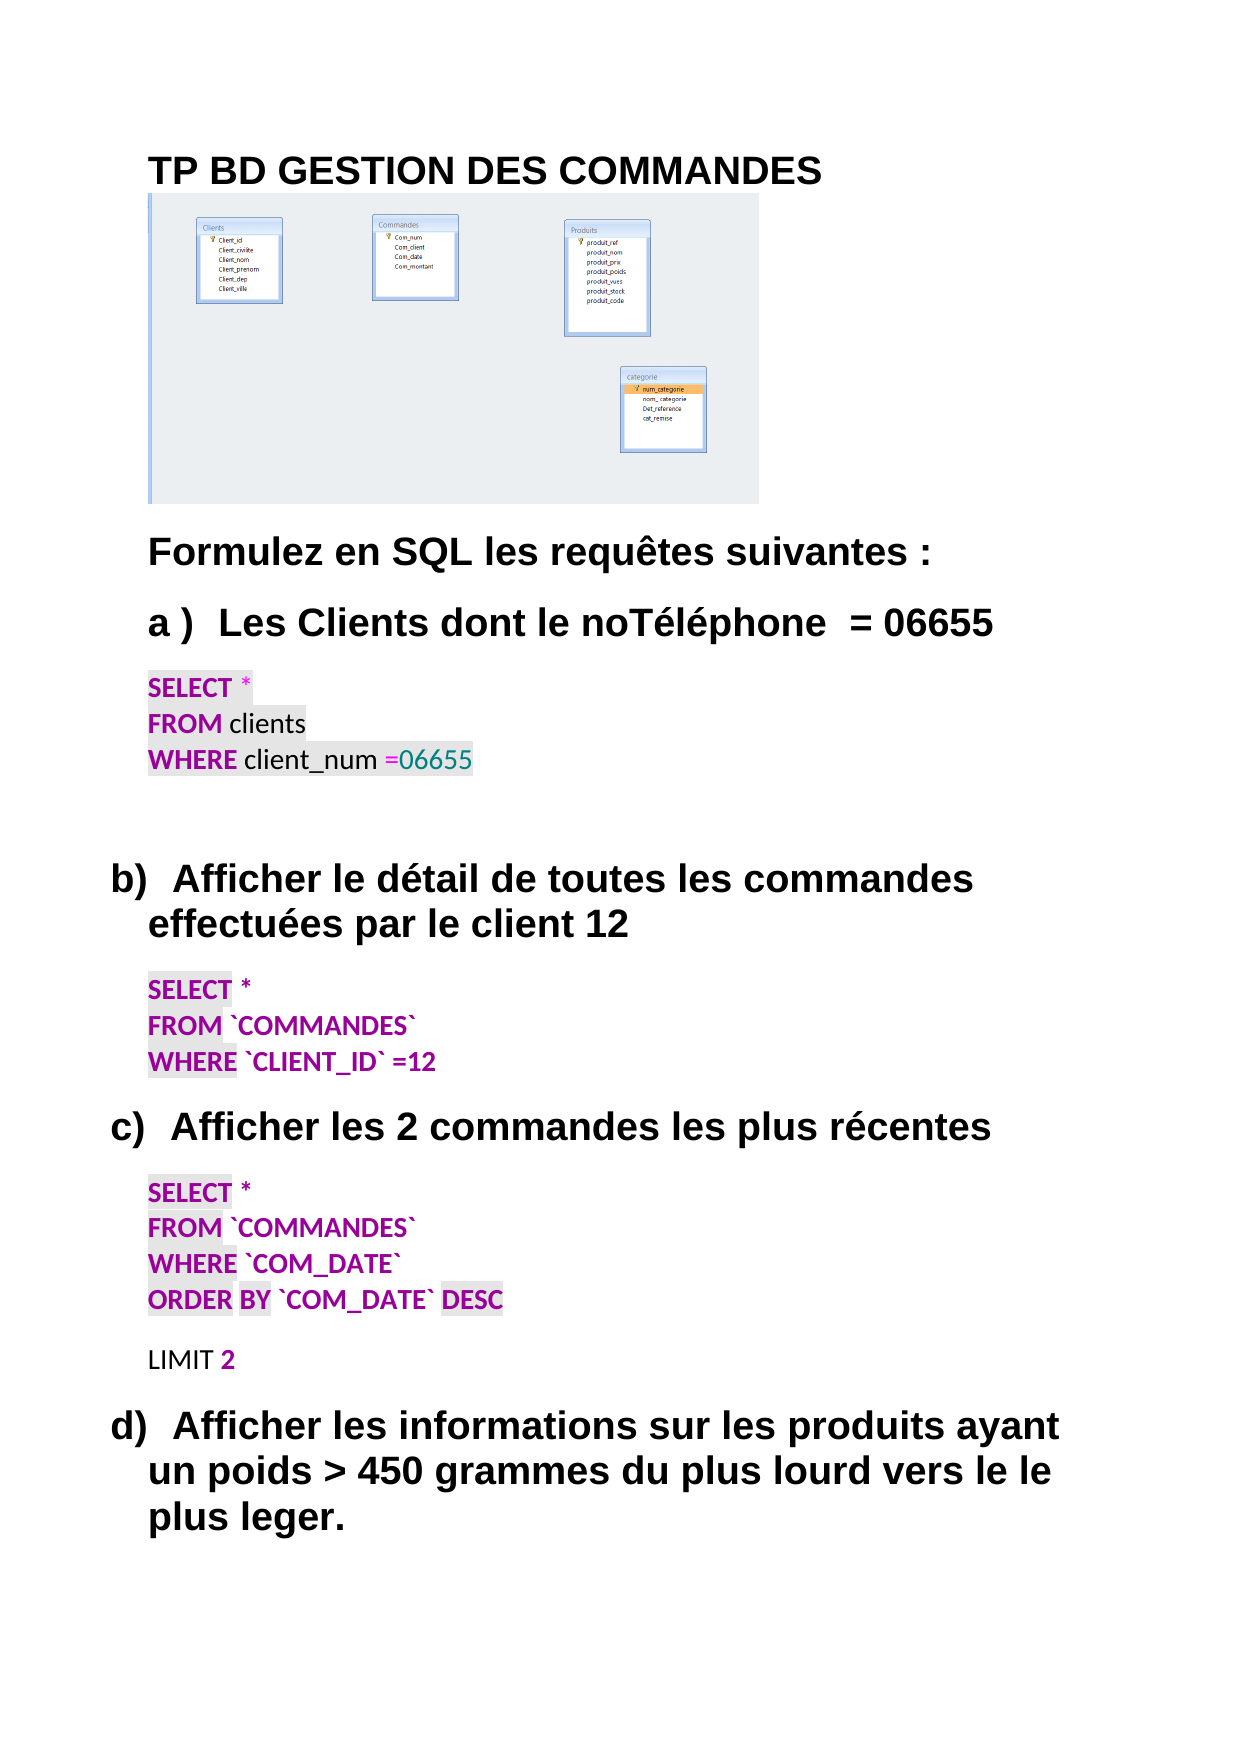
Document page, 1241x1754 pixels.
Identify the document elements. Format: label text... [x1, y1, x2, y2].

text SELECT * FROM clients WHERE client_num =06655 [148, 669, 1093, 776]
picture [147, 193, 760, 504]
text d) Afficher les informations sur les produits ayant un poids > 450 grammes du plus lourd vers le le plus leger. [110, 1402, 1093, 1539]
text SELECT * FROM `commandes` WHERE `com_date` ORDER BY `com_date` DESC [148, 1174, 1093, 1316]
text TP BD GESTION DES COMMANDES [148, 148, 1093, 193]
text Formulez en SQL les requêtes suivantes : [148, 528, 1093, 574]
text c) Afficher les 2 commandes les plus récentes [110, 1103, 1093, 1149]
text SELECT * FROM `commandes` WHERE `client_id` =12 [223, 971, 1093, 1078]
text LIMIT 2 [148, 1341, 1093, 1377]
text b) Afficher le détail de toutes les commandes effectuées par le client 12 [110, 855, 1093, 946]
text a ) Les Clients dont le noTéléphone = 06655 [148, 599, 1093, 644]
